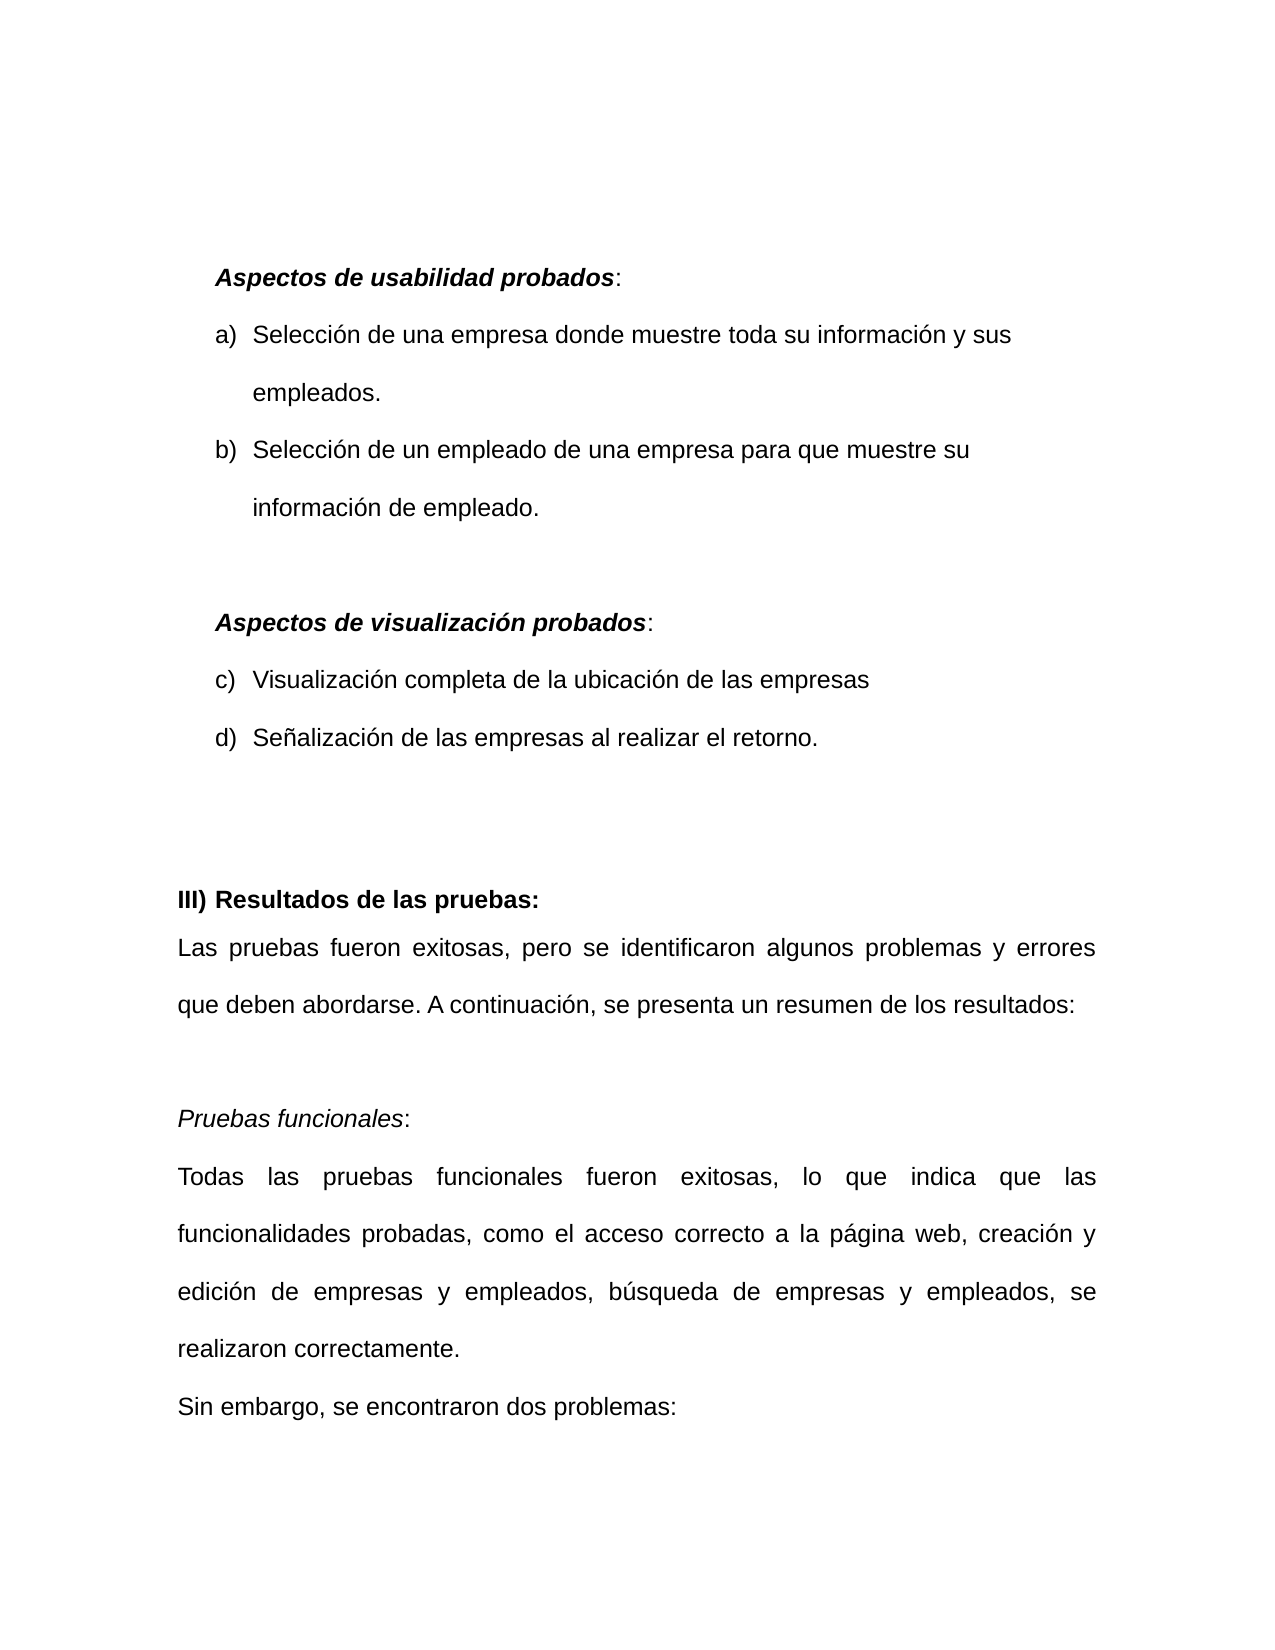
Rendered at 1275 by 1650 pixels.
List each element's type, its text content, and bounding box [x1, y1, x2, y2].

text Aspectos de visualización probados: [215, 608, 1098, 636]
text Sin embargo, se encontraron dos problemas: [177, 1392, 1098, 1420]
list Selección de un empleado de una empresa para que muestre su información de empleado. [215, 435, 1098, 521]
text Pruebas funcionales: [177, 1104, 1098, 1133]
text Aspectos de usabilidad probados: [215, 263, 1098, 291]
text Resultados de las pruebas: [177, 885, 1098, 914]
list Señalización de las empresas al realizar el retorno. [215, 723, 1098, 751]
text Todas las pruebas funcionales fueron exitosas, lo que indica que las funcionalidades probadas, como el acceso correcto a la página web, creación y edición de empresas y empleados, búsqueda de empresas y empleados, se realizaron correctamente. [177, 1162, 1098, 1363]
list Selección de una empresa donde muestre toda su información y sus empleados. [215, 320, 1098, 406]
text Las pruebas fueron exitosas, pero se identificaron algunos problemas y errores que deben abordarse. A continuación, se presenta un resumen de los resultados: [177, 933, 1098, 1019]
list Visualización completa de la ubicación de las empresas [215, 665, 1098, 694]
